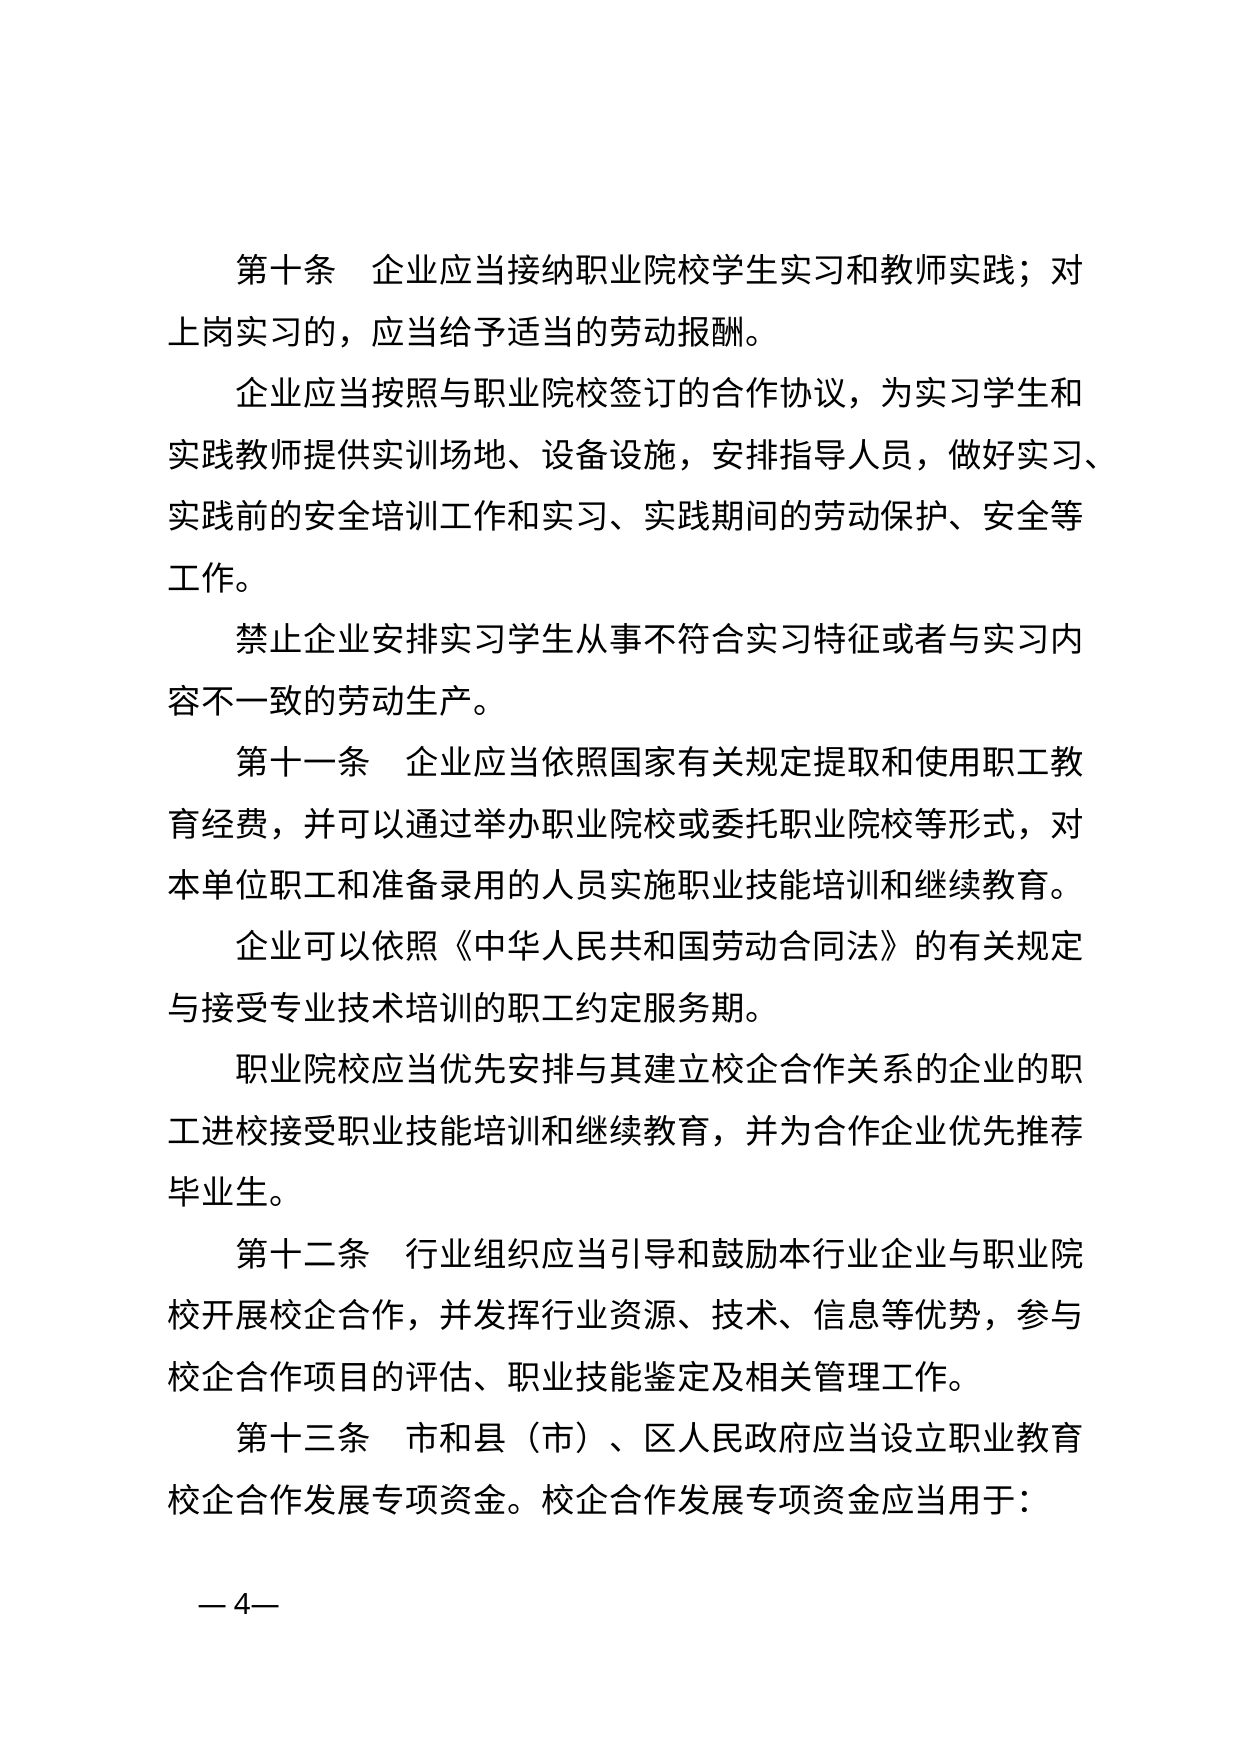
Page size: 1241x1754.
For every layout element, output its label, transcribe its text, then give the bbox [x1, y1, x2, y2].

text 职业院校应当优先安排与其建立校企合作关系的企业的职工进校接受职业技能培训和继续教育，并为合作企业优先推荐毕业生。 [168, 1037, 1084, 1221]
text 企业应当按照与职业院校签订的合作协议，为实习学生和实践教师提供实训场地、设备设施，安排指导人员，做好实习、实践前的安全培训工作和实习、实践期间的劳动保护、安全等工作。 [168, 361, 1084, 606]
text 第十二条 行业组织应当引导和鼓励本行业企业与职业院校开展校企合作，并发挥行业资源、技术、信息等优势，参与校企合作项目的评估、职业技能鉴定及相关管理工作。 [168, 1221, 1084, 1405]
text 第十三条 市和县（市）、区人民政府应当设立职业教育校企合作发展专项资金。校企合作发展专项资金应当用于： [168, 1405, 1084, 1528]
text 第十一条 企业应当依照国家有关规定提取和使用职工教育经费，并可以通过举办职业院校或委托职业院校等形式，对本单位职工和准备录用的人员实施职业技能培训和继续教育。 [168, 729, 1084, 914]
text 第十条 企业应当接纳职业院校学生实习和教师实践；对上岗实习的，应当给予适当的劳动报酬。 [168, 238, 1084, 361]
text 禁止企业安排实习学生从事不符合实习特征或者与实习内容不一致的劳动生产。 [168, 606, 1084, 729]
text 企业可以依照《中华人民共和国劳动合同法》的有关规定与接受专业技术培训的职工约定服务期。 [168, 914, 1084, 1037]
